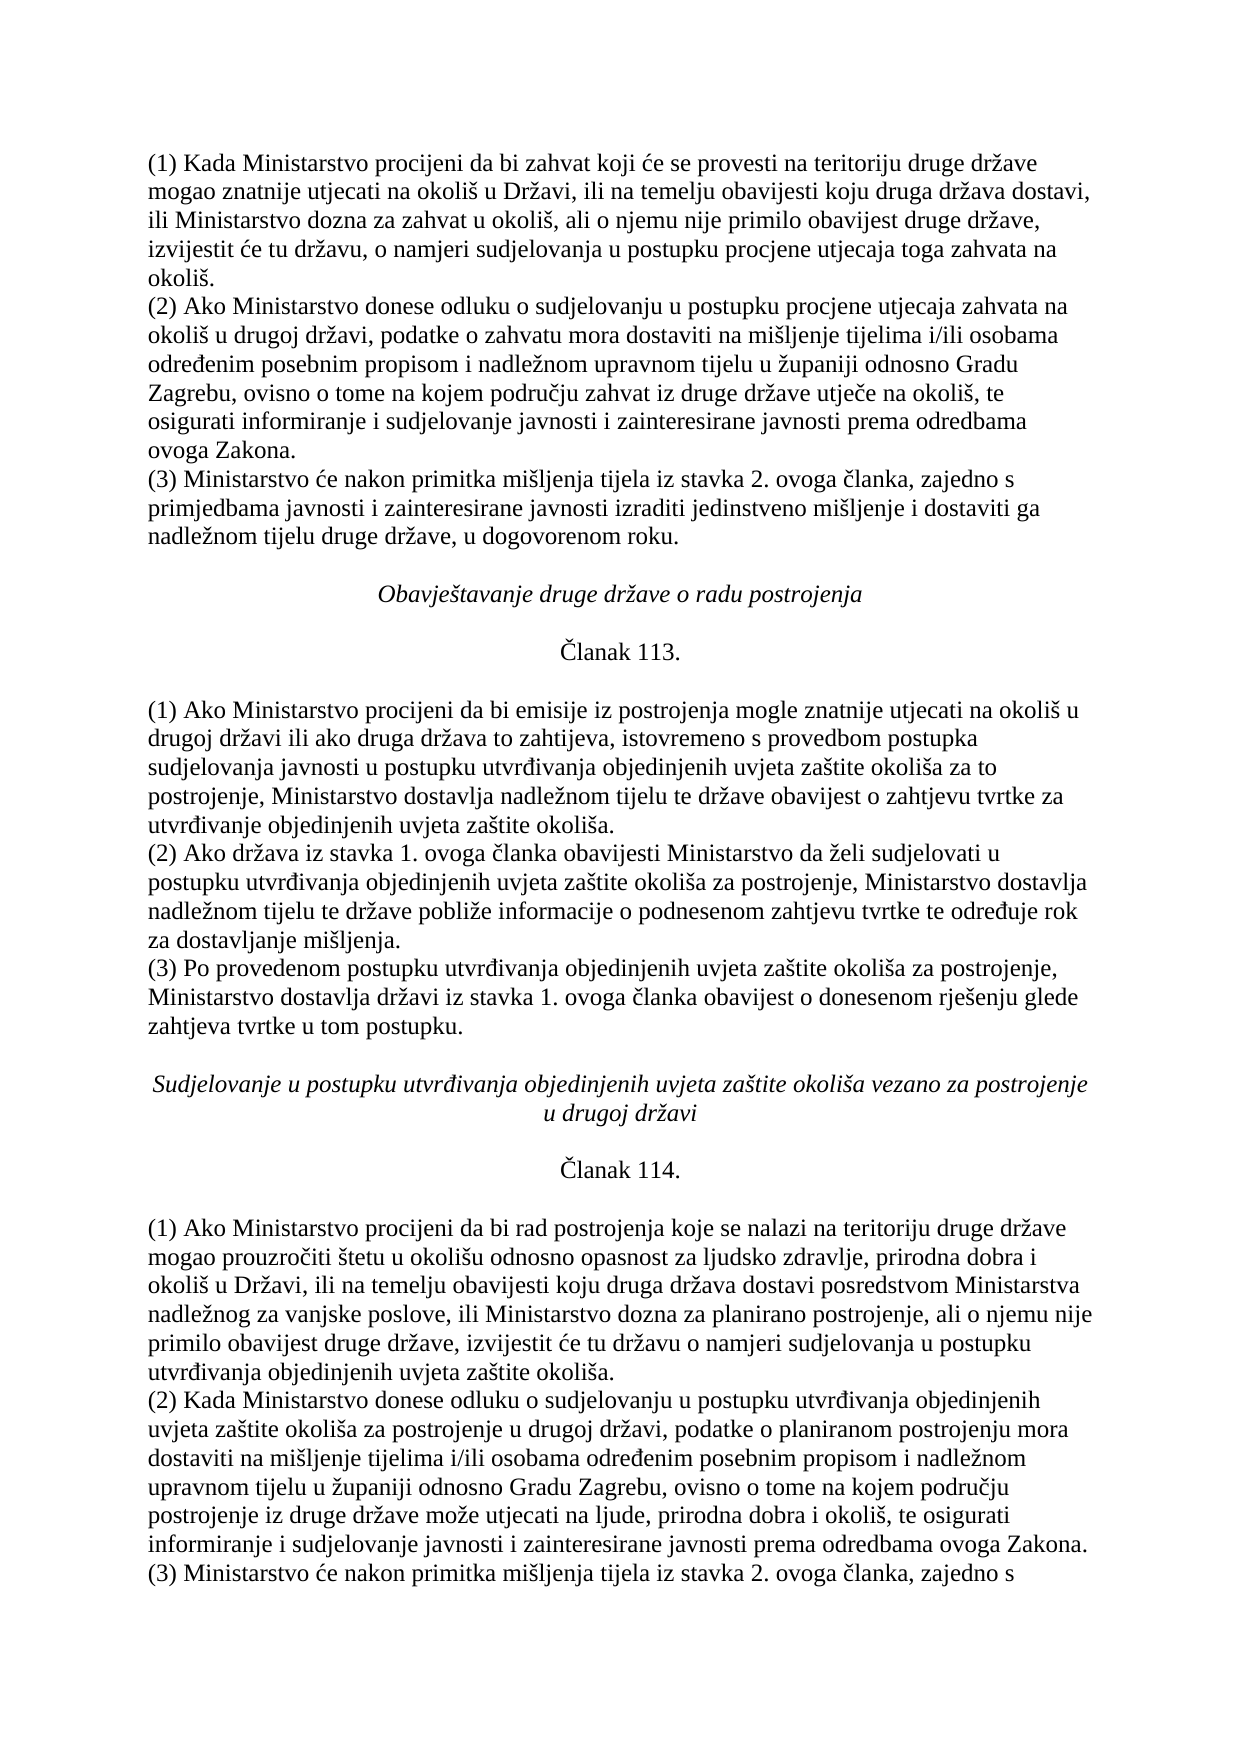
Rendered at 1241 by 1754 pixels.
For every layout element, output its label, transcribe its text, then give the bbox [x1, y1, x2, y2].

text Sudjelovanje u postupku utvrđivanja objedinjenih uvjeta zaštite okoliša vezano za postrojenje u drugoj državi Članak 114. [148, 1069, 1093, 1184]
text Obavještavanje druge države o radu postrojenja Članak 113. [148, 579, 1093, 666]
text (1) Ako Ministarstvo procijeni da bi emisije iz postrojenja mogle znatnije utjecati na okoliš u drugoj državi ili ako druga država to zahtijeva, istovremeno s provedbom postupka sudjelovanja javnosti u postupku utvrđivanja objedinjenih uvjeta zaštite okoliša za to postrojenje, Ministarstvo dostavlja nadležnom tijelu te države obavijest o zahtjevu tvrtke za utvrđivanje objedinjenih uvjeta zaštite okoliša. (2) Ako država iz stavka 1. ovoga članka obavijesti Ministarstvo da želi sudjelovati u postupku utvrđivanja objedinjenih uvjeta zaštite okoliša za postrojenje, Ministarstvo dostavlja nadležnom tijelu te države pobliže informacije o podnesenom zahtjevu tvrtke te određuje rok za dostavljanje mišljenja. (3) Po provedenom postupku utvrđivanja objedinjenih uvjeta zaštite okoliša za postrojenje, Ministarstvo dostavlja državi iz stavka 1. ovoga članka obavijest o donesenom rješenju glede zahtjeva tvrtke u tom postupku. [148, 695, 1093, 1040]
text (1) Kada Ministarstvo procijeni da bi zahvat koji će se provesti na teritoriju druge države mogao znatnije utjecati na okoliš u Državi, ili na temelju obavijesti koju druga država dostavi, ili Ministarstvo dozna za zahvat u okoliš, ali o njemu nije primilo obavijest druge države, izvijestit će tu državu, o namjeri sudjelovanja u postupku procjene utjecaja toga zahvata na okoliš. (2) Ako Ministarstvo donese odluku o sudjelovanju u postupku procjene utjecaja zahvata na okoliš u drugoj državi, podatke o zahvatu mora dostaviti na mišljenje tijelima i/ili osobama određenim posebnim propisom i nadležnom upravnom tijelu u županiji odnosno Gradu Zagrebu, ovisno o tome na kojem području zahvat iz druge države utječe na okoliš, te osigurati informiranje i sudjelovanje javnosti i zainteresirane javnosti prema odredbama ovoga Zakona. (3) Ministarstvo će nakon primitka mišljenja tijela iz stavka 2. ovoga članka, zajedno s primjedbama javnosti i zainteresirane javnosti izraditi jedinstveno mišljenje i dostaviti ga nadležnom tijelu druge države, u dogovorenom roku. [148, 148, 1093, 550]
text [148, 1213, 1093, 1587]
